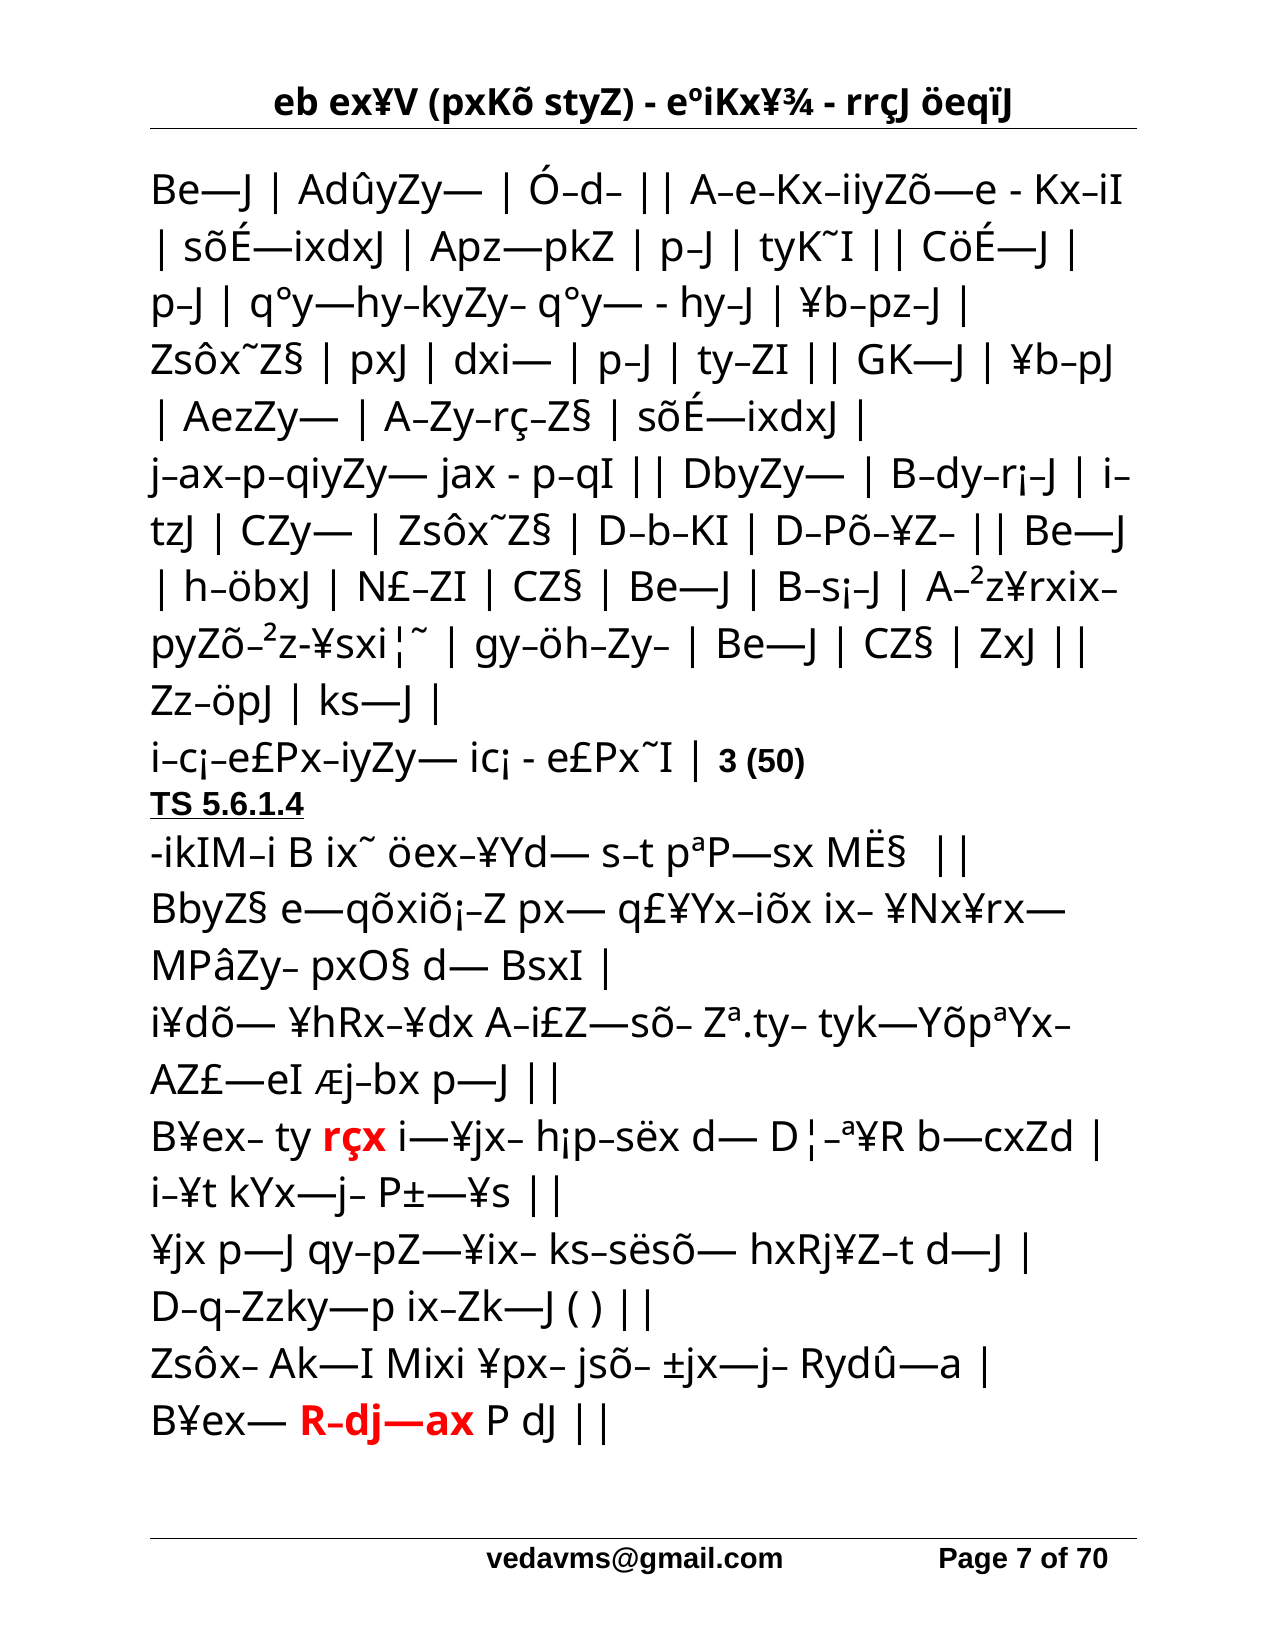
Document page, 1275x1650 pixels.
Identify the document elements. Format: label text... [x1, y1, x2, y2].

text B¥ex– ty rçx i—¥jx– h¡p–sëx d— D¦–ª¥R b—cxZd | [150, 1106, 1137, 1163]
text BbyZ§ e—qõxiõ¡–Z px— q£¥Yx–iõx ix– ¥Nx¥rx— MPâZy– pxO§ d— BsxI | [150, 879, 1137, 993]
text B¥ex— R–dj—ax P dJ || [150, 1390, 1137, 1447]
text D–q–Zzky—p ix–Zk—J ( ) || [150, 1277, 1137, 1333]
text Zsôx– Ak—I Mixi ¥px– jsõ– ±jx—j– Rydû—a | [150, 1333, 1137, 1390]
text i¥dõ— ¥hRx–¥dx A–i£Z—sõ– Zª.ty– tyk—YõpªYx– [150, 993, 1137, 1050]
text i–c¡–e£Px–iyZy— ic¡ - e£Px˜I | 3 (50) [150, 727, 1137, 784]
text ¥jx p—J qy–pZ—¥ix– ks–sësõ— hxRj¥Z–t d—J | [150, 1220, 1137, 1277]
text AZ£—eI Æj–bx p—J || [150, 1050, 1137, 1106]
text TS 5.6.1.4 [150, 784, 1193, 823]
text -ikIM–i B ix˜ öex–¥Yd— s–t pªP—sx MË§ || [150, 823, 1137, 879]
text j–ax–p–qiyZy— jax - p–qI || DbyZy— | B–dy–r¡–J | i–tzJ | CZy— | Zsôx˜Z§ | D–b–KI | D–Põ–¥Z– || Be—J | h–öbxJ | N£–ZI | CZ§ | Be—J | B–s¡–J | A–²z¥rxix–pyZõ–²z-¥sxi¦˜ | gy–öh–Zy– | Be—J | CZ§ | ZxJ || Zz–öpJ | ks—J | [150, 443, 1137, 727]
text i–¥t kYx—j– P±—¥s || [150, 1163, 1137, 1220]
